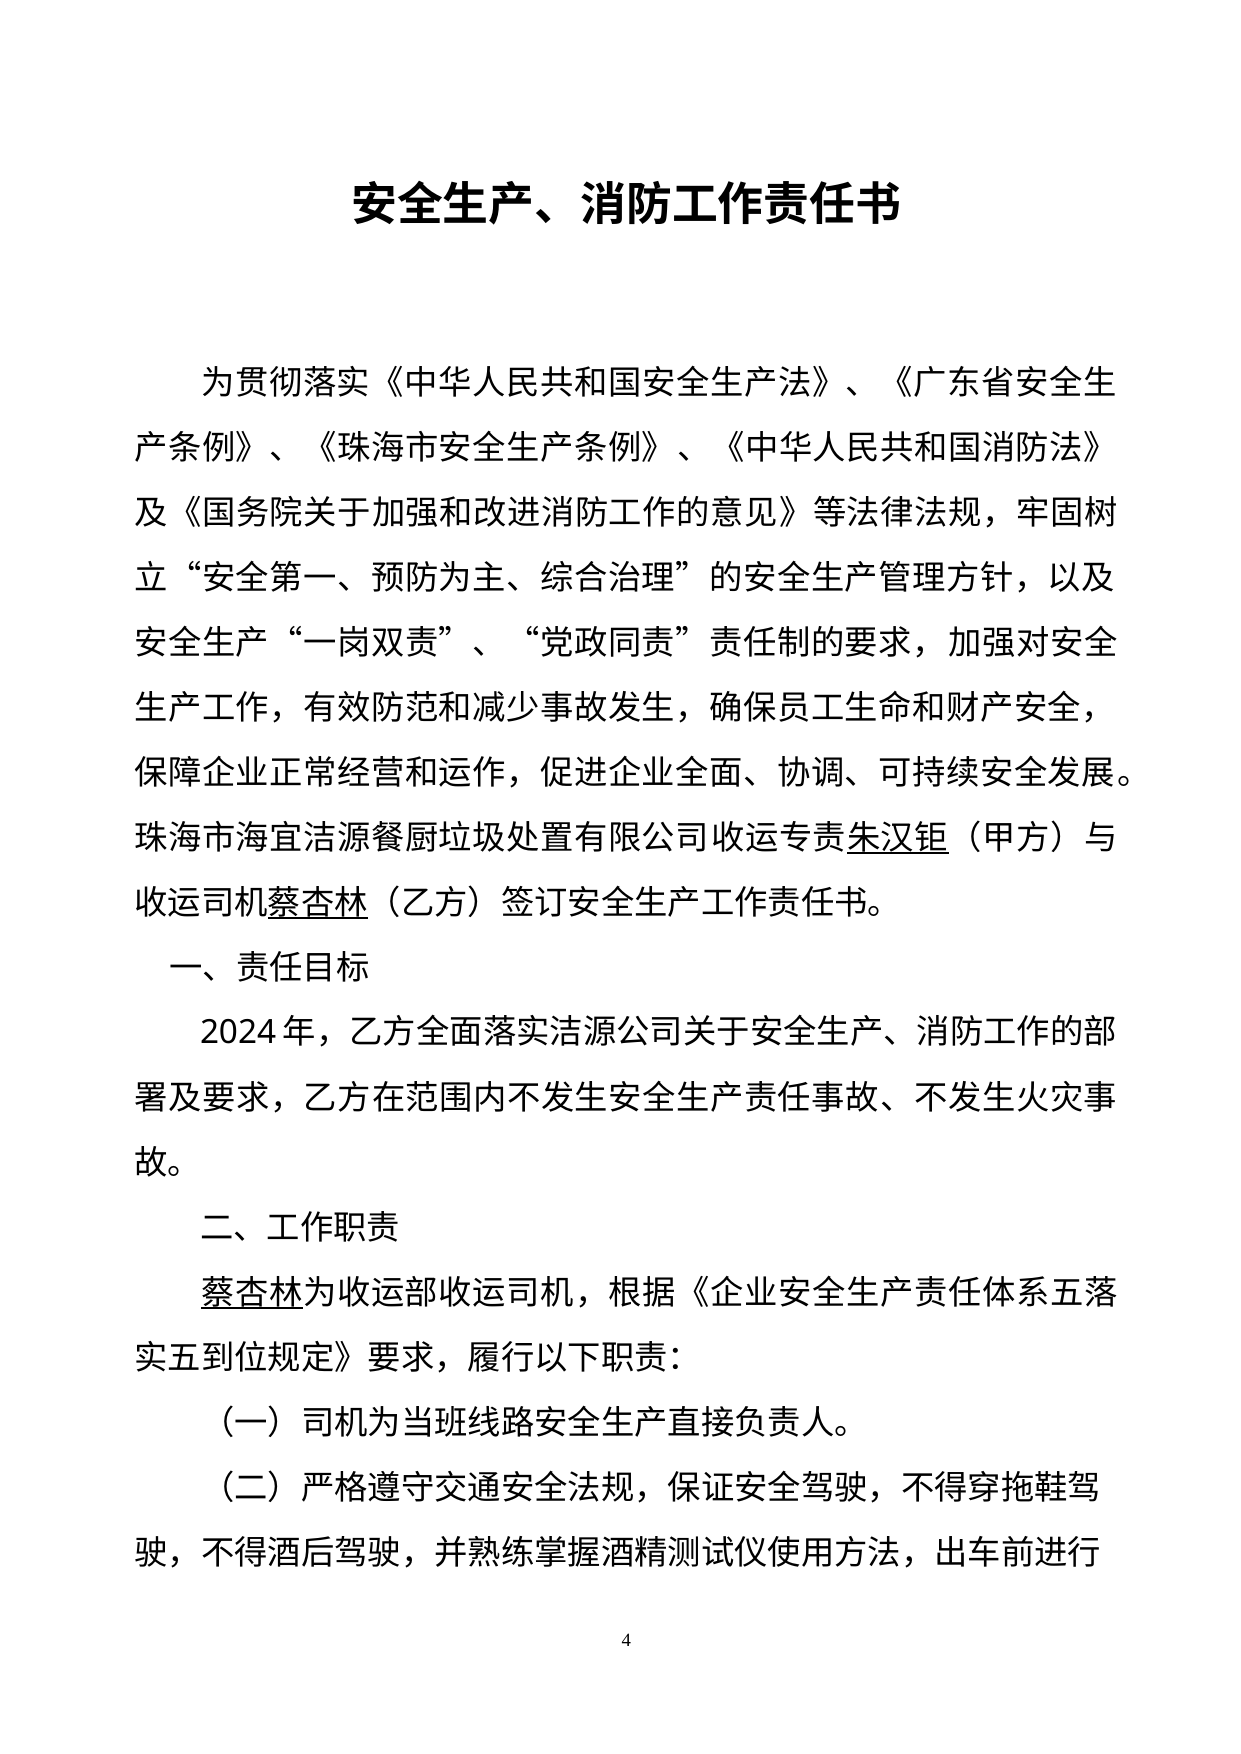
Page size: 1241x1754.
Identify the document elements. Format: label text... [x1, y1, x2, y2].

text 一、责任目标 [134, 932, 1118, 997]
text 为贯彻落实《中华人民共和国安全生产法》、《广东省安全生产条例》、《珠海市安全生产条例》、《中华人民共和国消防法》及《国务院关于加强和改进消防工作的意见》等法律法规，牢固树立“安全第一、预防为主、综合治理”的安全生产管理方针，以及安全生产“一岗双责”、“党政同责”责任制的要求，加强对安全生产工作，有效防范和减少事故发生，确保员工生命和财产安全，保障企业正常经营和运作，促进企业全面、协调、可持续安全发展。珠海市海宜洁源餐厨垃圾处置有限公司收运专责朱汉钜（甲方）与收运司机蔡杏林（乙方）签订安全生产工作责任书。 [134, 347, 1118, 932]
list （一）司机为当班线路安全生产直接负责人。 [134, 1387, 1118, 1452]
text 蔡杏林为收运部收运司机，根据《企业安全生产责任体系五落实五到位规定》要求，履行以下职责： [134, 1257, 1118, 1387]
text 2024年，乙方全面落实洁源公司关于安全生产、消防工作的部署及要求，乙方在范围内不发生安全生产责任事故、不发生火灾事故。 [134, 997, 1118, 1192]
text 安全生产、消防工作责任书 [134, 152, 1118, 249]
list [134, 1452, 1118, 1582]
list 工作职责 [134, 1192, 1118, 1257]
